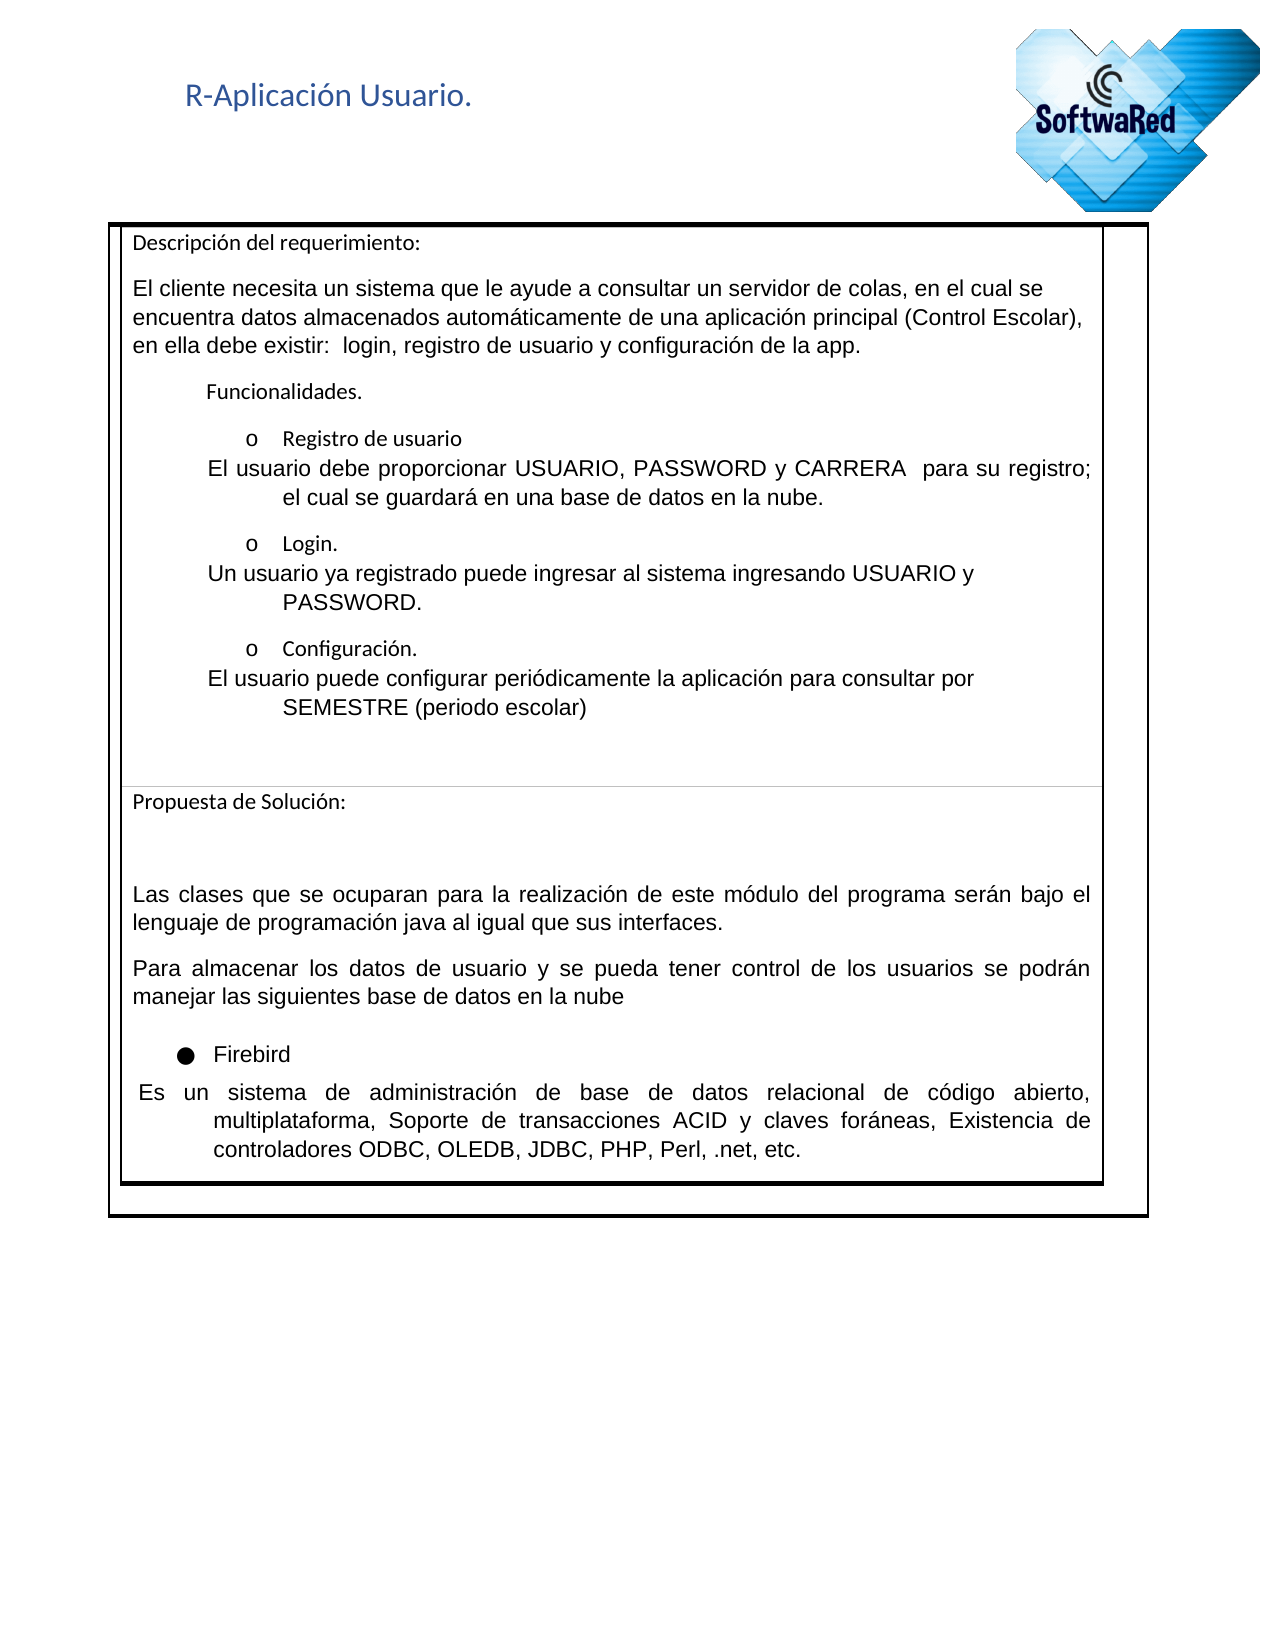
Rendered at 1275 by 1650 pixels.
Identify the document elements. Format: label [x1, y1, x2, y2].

picture [1185, 90, 1197, 94]
table_header [110, 227, 1147, 1213]
picture [964, 0, 1260, 222]
